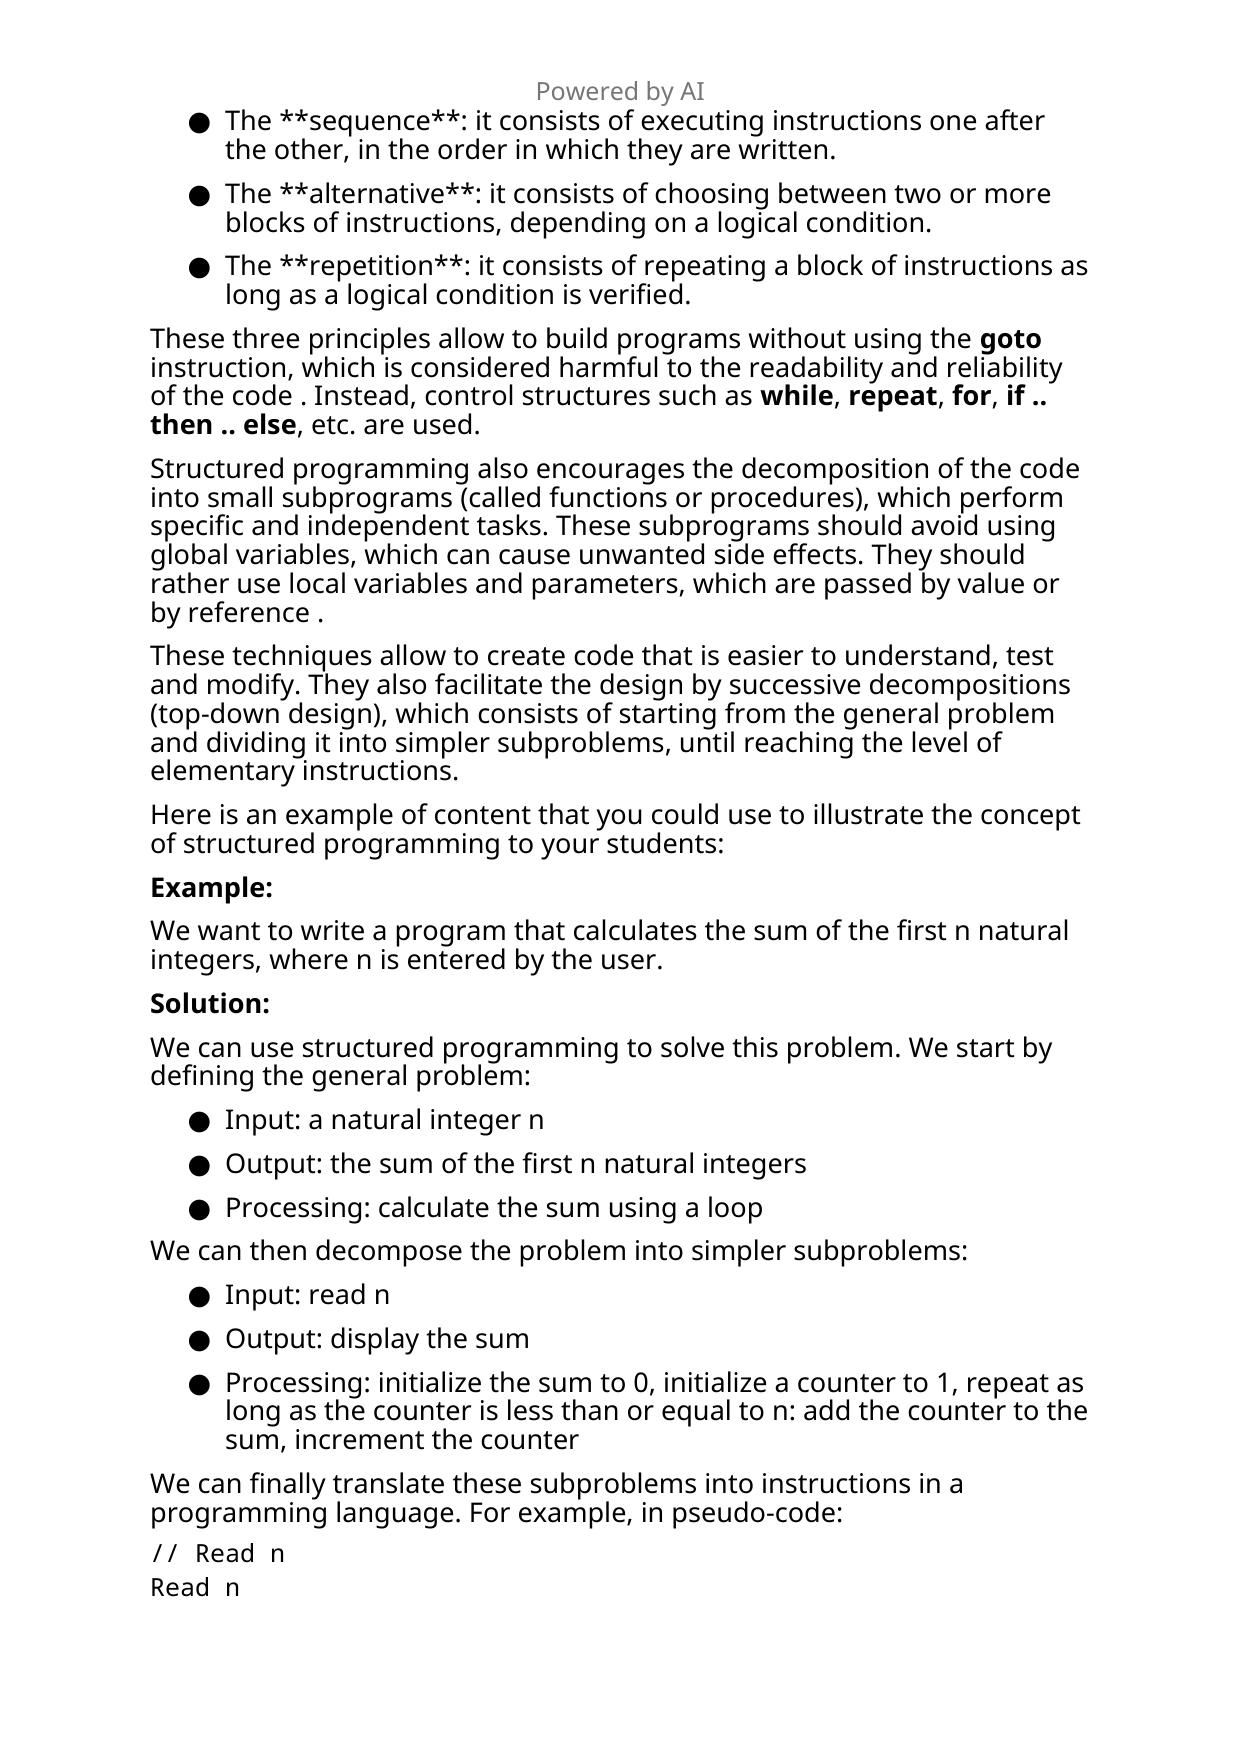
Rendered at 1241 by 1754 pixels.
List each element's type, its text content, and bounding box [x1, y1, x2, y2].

text These techniques allow to create code that is easier to understand, test and modify. They also facilitate the design by successive decompositions (top-down design), which consists of starting from the general problem and dividing it into simpler subproblems, until reaching the level of elementary instructions. [150, 643, 1090, 787]
list Processing: initialize the sum to 0, initialize a counter to 1, repeat as long as the counter is less than or equal to n: add the counter to the sum, increment the counter [187, 1369, 1090, 1455]
text Here is an example of content that you could use to illustrate the concept of structured programming to your students: [150, 802, 1090, 859]
text Read n [150, 1569, 1090, 1603]
text We can finally translate these subproblems into instructions in a programming language. For example, in pseudo-code: [150, 1470, 1090, 1528]
text These three principles allow to build programs without using the goto instruction, which is considered harmful to the readability and reliability of the code . Instead, control structures such as while, repeat, for, if .. then .. else, etc. are used. [150, 325, 1090, 440]
list Input: read n [187, 1282, 1090, 1310]
text We want to write a program that calculates the sum of the first n natural integers, where n is entered by the user. [150, 918, 1090, 975]
list Processing: calculate the sum using a loop [187, 1194, 1090, 1223]
list The **repetition**: it consists of repeating a block of instructions as long as a logical condition is verified. [187, 253, 1090, 310]
text Example: [150, 874, 1090, 903]
list Output: display the sum [187, 1325, 1090, 1354]
list The **alternative**: it consists of choosing between two or more blocks of instructions, depending on a logical condition. [187, 180, 1090, 238]
list Output: the sum of the first n natural integers [187, 1150, 1090, 1179]
text We can then decompose the problem into simpler subproblems: [150, 1238, 1090, 1267]
text Structured programming also encourages the decomposition of the code into small subprograms (called functions or procedures), which perform specific and independent tasks. These subprograms should avoid using global variables, which can cause unwanted side effects. They should rather use local variables and parameters, which are passed by value or by reference . [150, 455, 1090, 628]
list The **sequence**: it consists of executing instructions one after the other, in the order in which they are written. [187, 108, 1090, 165]
text We can use structured programming to solve this problem. We start by defining the general problem: [150, 1034, 1090, 1092]
text Solution: [150, 990, 1090, 1019]
list Input: a natural integer n [187, 1107, 1090, 1135]
text // Read n [150, 1535, 1090, 1569]
